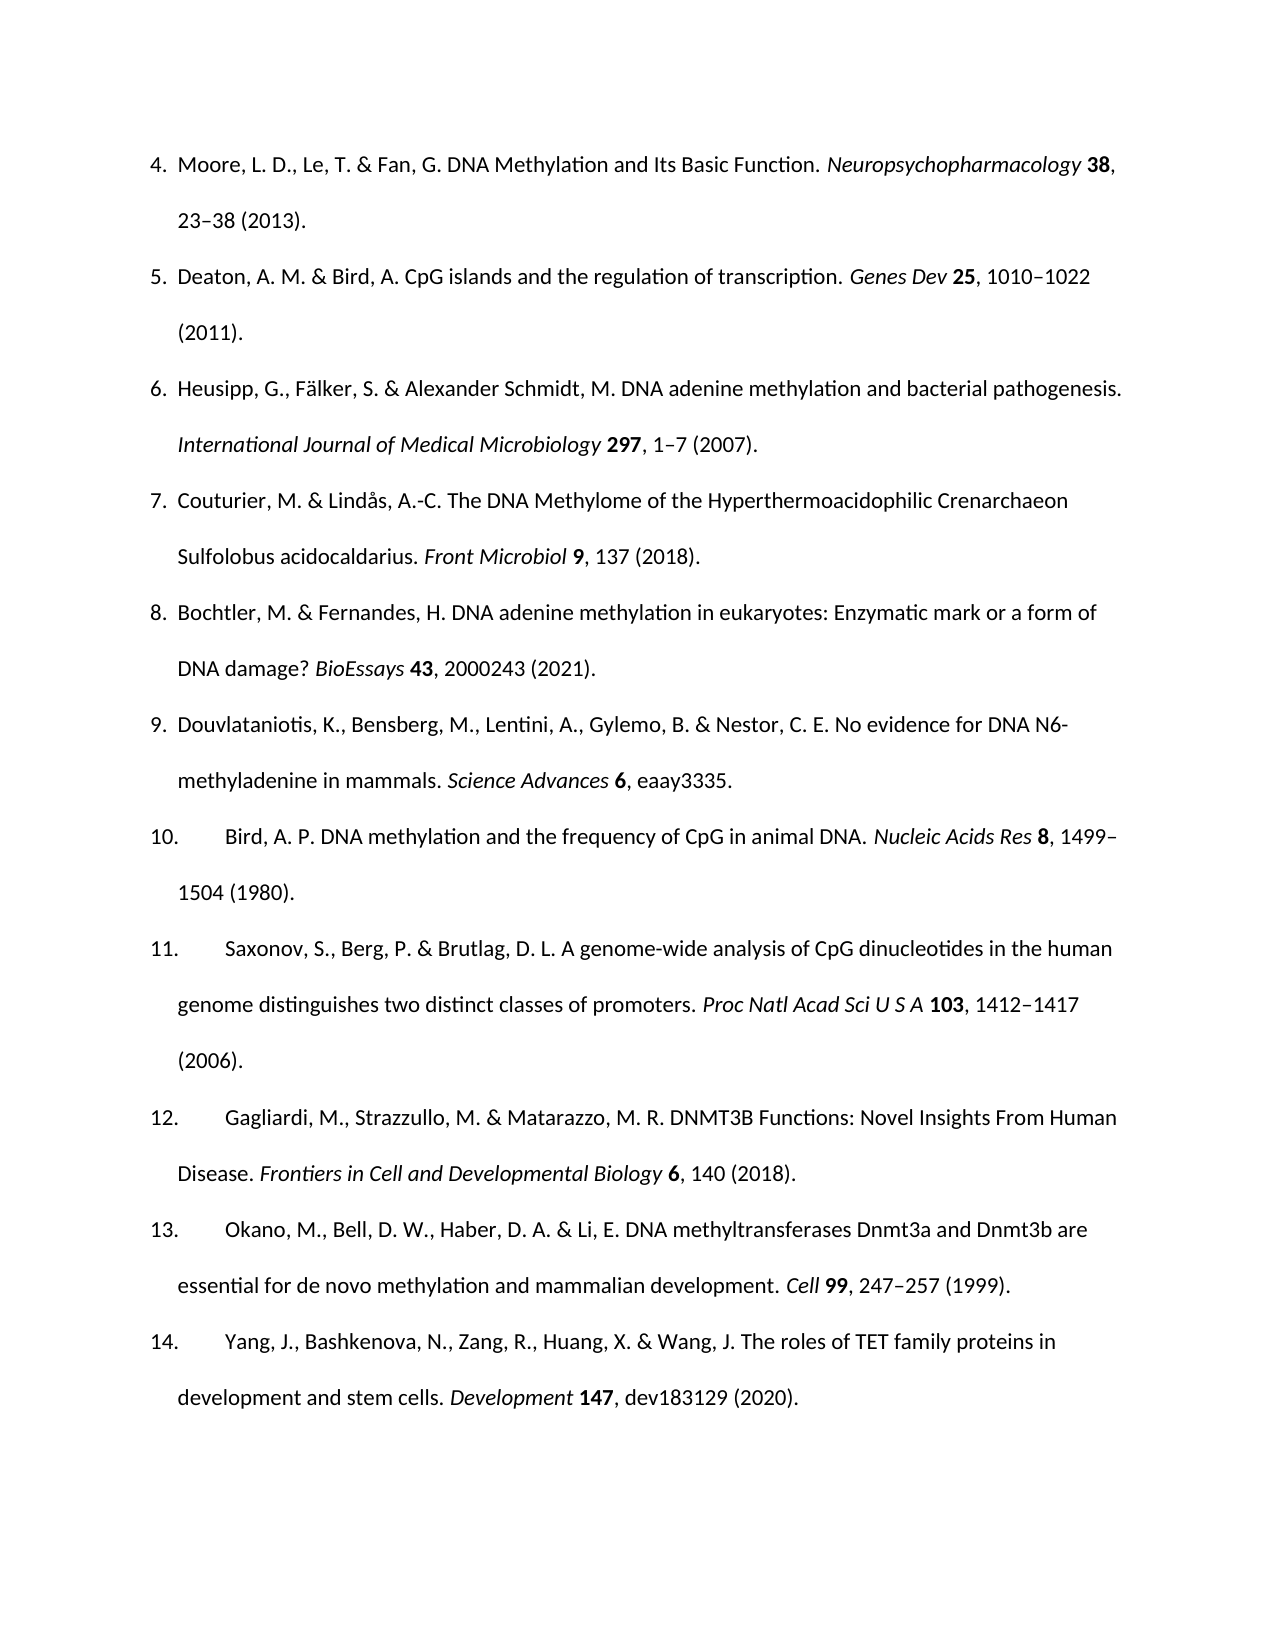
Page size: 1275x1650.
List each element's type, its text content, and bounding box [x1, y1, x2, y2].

text 4. Moore, L. D., Le, T. & Fan, G. DNA Methylation and Its Basic Function. Neuropsychopharmacology 38, 23–38 (2013). [150, 150, 1125, 234]
text 13. Okano, M., Bell, D. W., Haber, D. A. & Li, E. DNA methyltransferases Dnmt3a and Dnmt3b are essential for de novo methylation and mammalian development. Cell 99, 247–257 (1999). [150, 1215, 1125, 1299]
text 12. Gagliardi, M., Strazzullo, M. & Matarazzo, M. R. DNMT3B Functions: Novel Insights From Human Disease. Frontiers in Cell and Developmental Biology 6, 140 (2018). [150, 1103, 1125, 1187]
text 7. Couturier, M. & Lindås, A.-C. The DNA Methylome of the Hyperthermoacidophilic Crenarchaeon Sulfolobus acidocaldarius. Front Microbiol 9, 137 (2018). [150, 486, 1125, 570]
text 11. Saxonov, S., Berg, P. & Brutlag, D. L. A genome-wide analysis of CpG dinucleotides in the human genome distinguishes two distinct classes of promoters. Proc Natl Acad Sci U S A 103, 1412–1417 (2006). [150, 934, 1125, 1075]
text 8. Bochtler, M. & Fernandes, H. DNA adenine methylation in eukaryotes: Enzymatic mark or a form of DNA damage? BioEssays 43, 2000243 (2021). [150, 598, 1125, 682]
text 14. Yang, J., Bashkenova, N., Zang, R., Huang, X. & Wang, J. The roles of TET family proteins in development and stem cells. Development 147, dev183129 (2020). [150, 1327, 1125, 1411]
text 6. Heusipp, G., Fälker, S. & Alexander Schmidt, M. DNA adenine methylation and bacterial pathogenesis. International Journal of Medical Microbiology 297, 1–7 (2007). [150, 374, 1125, 458]
text 9. Douvlataniotis, K., Bensberg, M., Lentini, A., Gylemo, B. & Nestor, C. E. No evidence for DNA N6-methyladenine in mammals. Science Advances 6, eaay3335. [150, 710, 1125, 794]
text 5. Deaton, A. M. & Bird, A. CpG islands and the regulation of transcription. Genes Dev 25, 1010–1022 (2011). [150, 262, 1125, 346]
text 10. Bird, A. P. DNA methylation and the frequency of CpG in animal DNA. Nucleic Acids Res 8, 1499–1504 (1980). [150, 822, 1125, 907]
